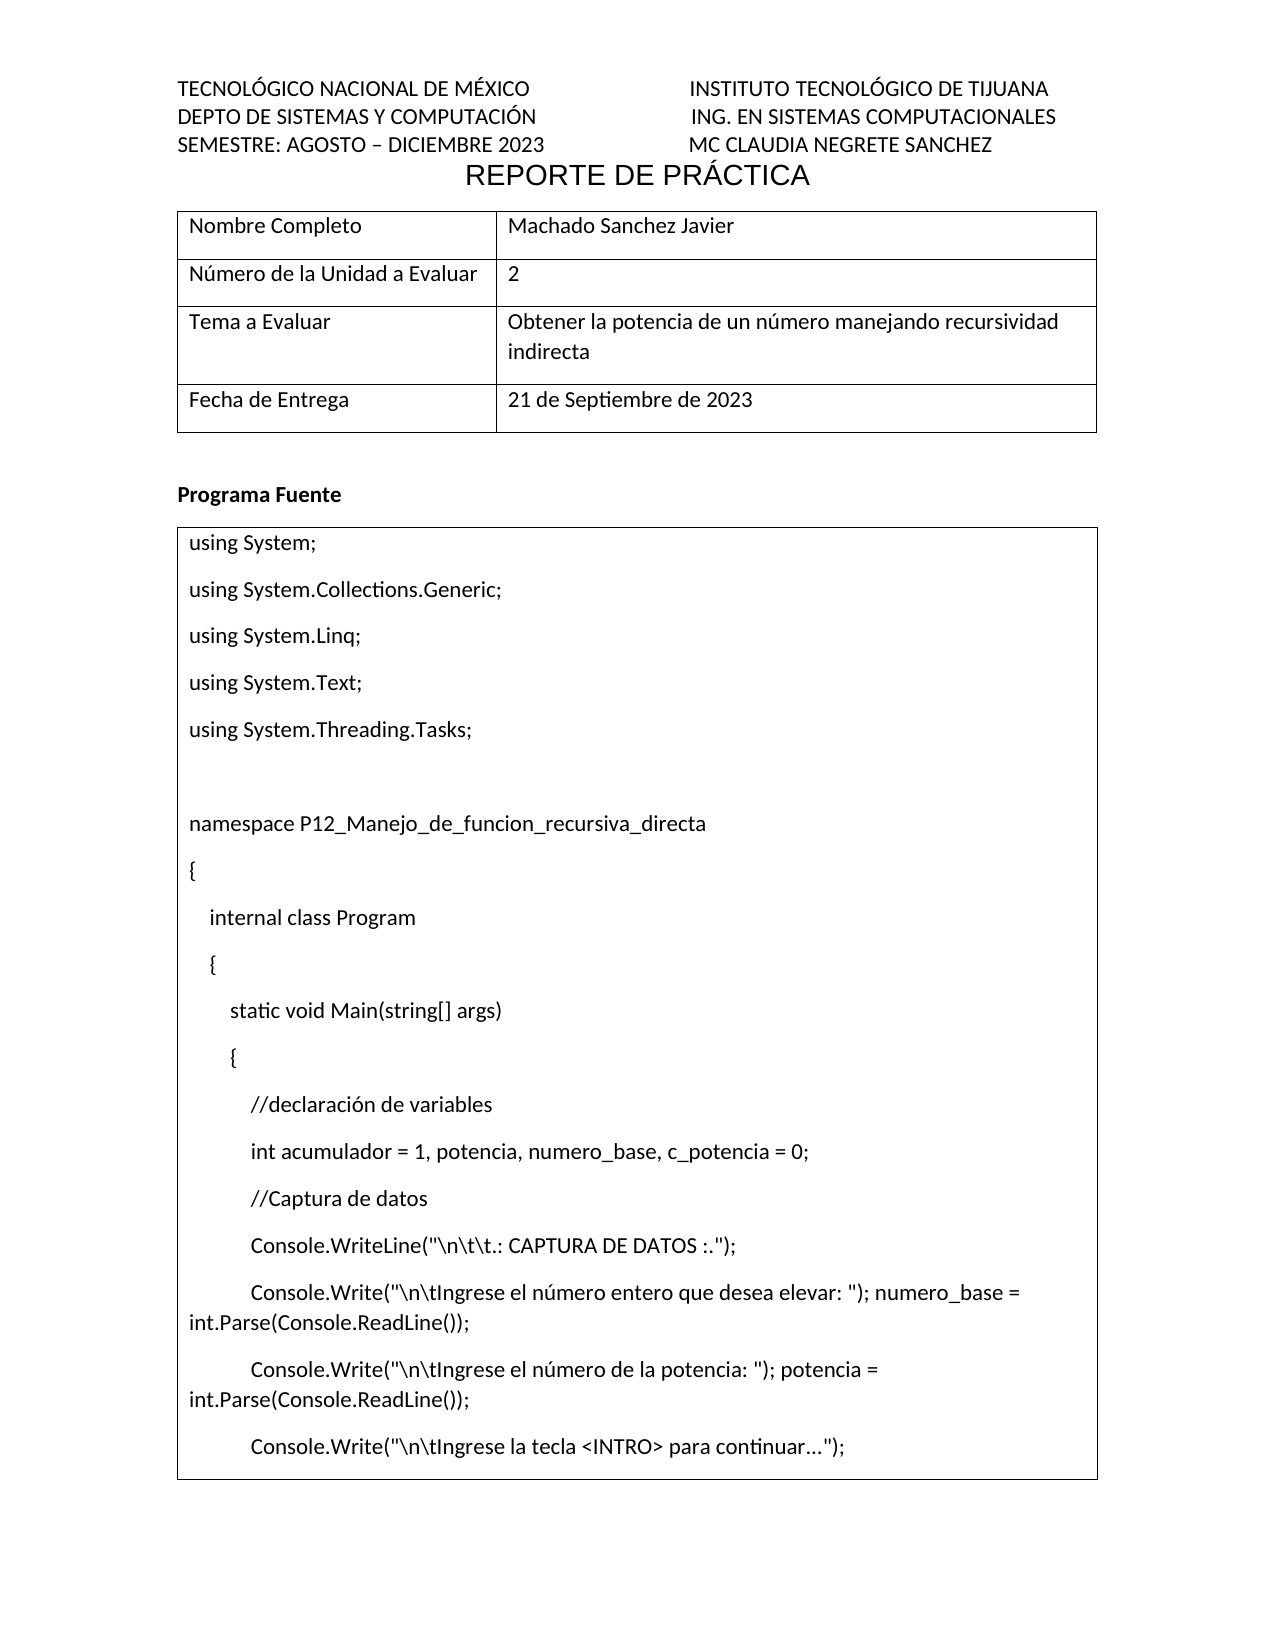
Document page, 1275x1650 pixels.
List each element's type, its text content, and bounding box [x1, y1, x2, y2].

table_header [178, 528, 1097, 1479]
text REPORTE DE PRÁCTICA [177, 158, 1098, 191]
text Programa Fuente [177, 480, 1098, 508]
table_cell Fecha de Entrega [178, 385, 496, 432]
table_cell Número de la Unidad a Evaluar [178, 260, 496, 306]
table_header Nombre Completo [178, 212, 496, 258]
table_cell 2 [497, 260, 1096, 306]
table_cell 21 de Septiembre de 2023 [497, 385, 1096, 432]
table_header Machado Sanchez Javier [497, 212, 1096, 258]
table_cell Tema a Evaluar [178, 307, 496, 384]
table_cell Obtener la potencia de un número manejando recursividad indirecta [497, 307, 1096, 384]
